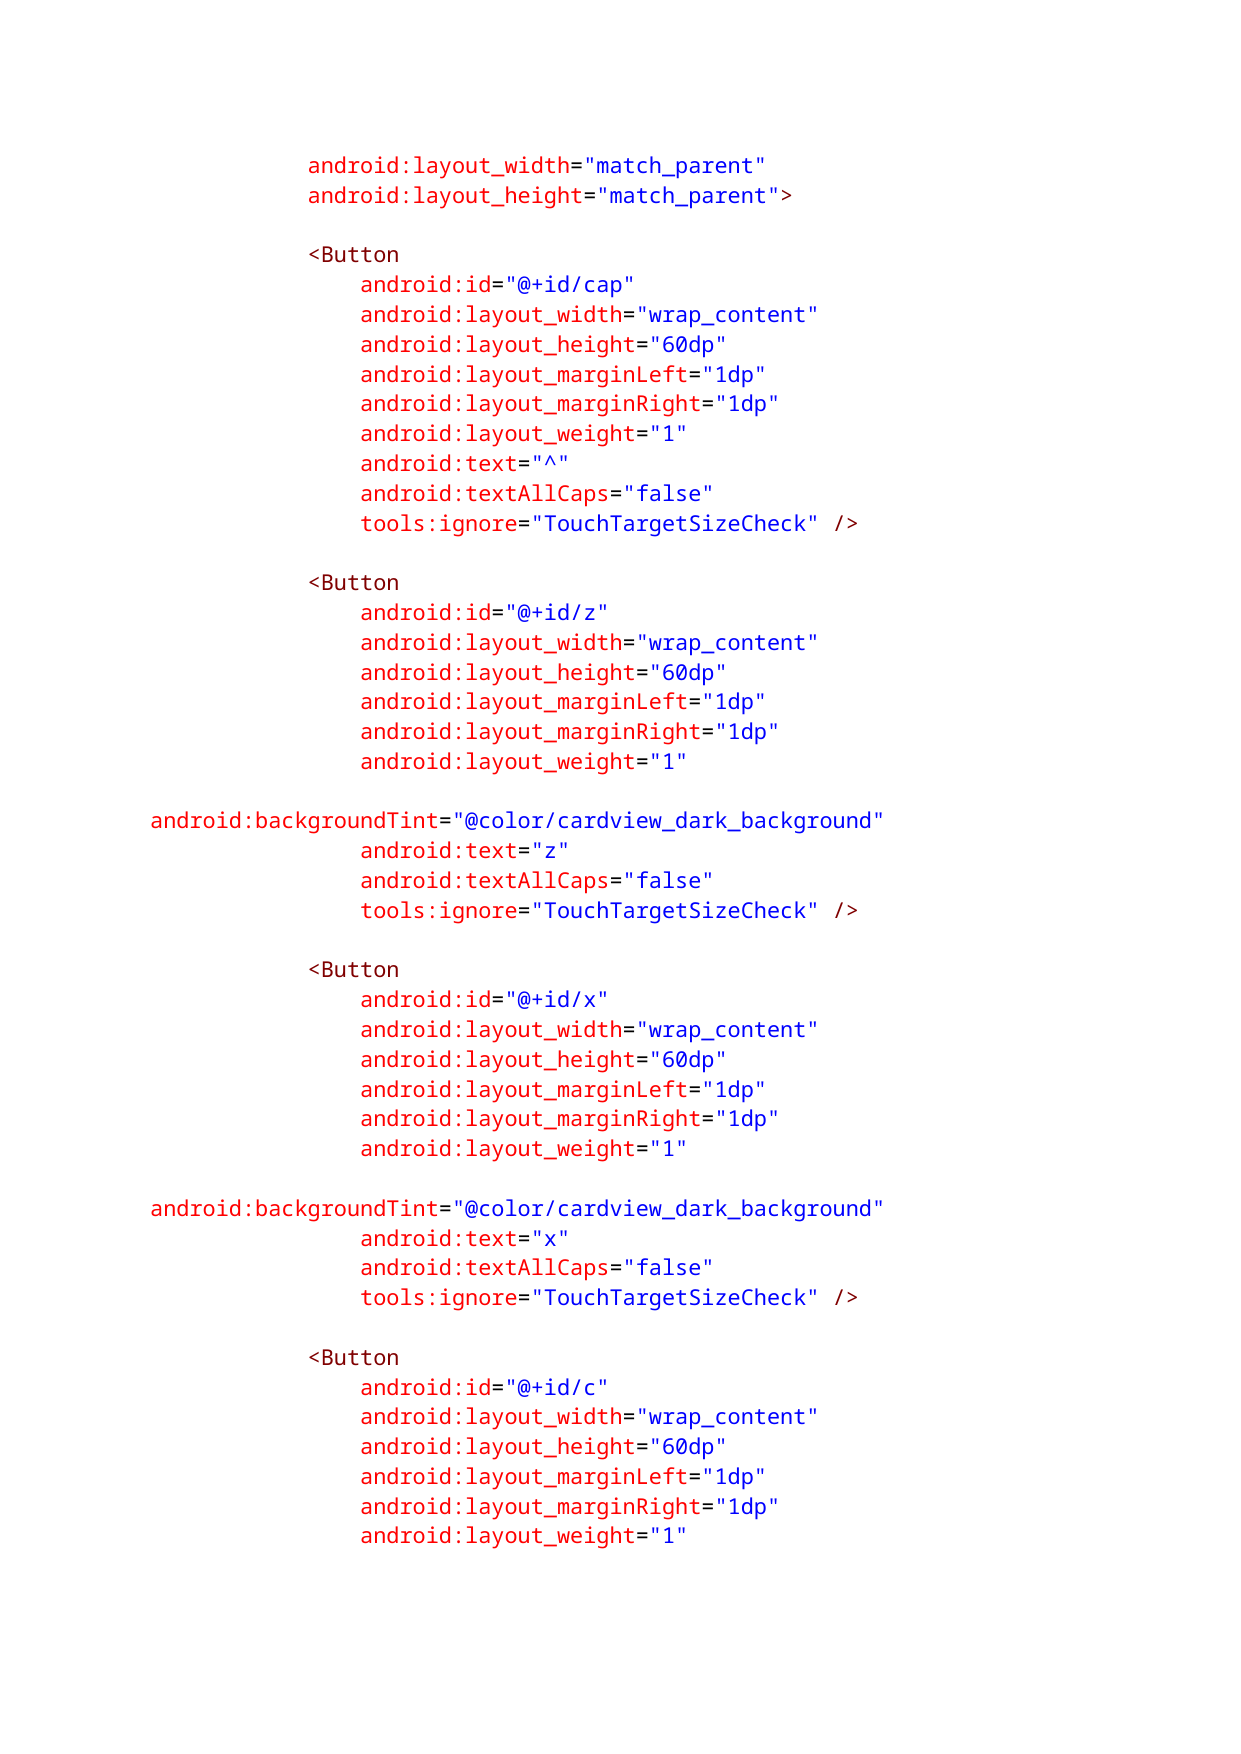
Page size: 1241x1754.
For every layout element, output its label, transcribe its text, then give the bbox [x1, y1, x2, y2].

text tools:ignore="TouchTargetSizeCheck" /> [150, 507, 1090, 537]
text android:backgroundTint="@color/cardview_dark_background" [150, 1163, 1090, 1222]
text android:textAllCaps="false" [150, 865, 1090, 895]
text android:layout_marginRight="1dp" [150, 1103, 1090, 1133]
text android:id="@+id/cap" [150, 269, 1090, 299]
text android:layout_marginRight="1dp" [150, 716, 1090, 746]
text android:layout_height="60dp" [150, 1431, 1090, 1461]
text android:text="z" [150, 835, 1090, 865]
text <Button [150, 1342, 1090, 1371]
text android:id="@+id/x" [150, 984, 1090, 1014]
text android:layout_height="match_parent"> [150, 180, 1090, 209]
text android:layout_marginLeft="1dp" [150, 1461, 1090, 1491]
text android:layout_width="wrap_content" [150, 299, 1090, 329]
text tools:ignore="TouchTargetSizeCheck" /> [150, 1282, 1090, 1312]
text <Button [150, 239, 1090, 269]
text <Button [150, 954, 1090, 984]
text android:layout_weight="1" [150, 1133, 1090, 1163]
text android:layout_height="60dp" [150, 329, 1090, 358]
text android:layout_width="wrap_content" [150, 1401, 1090, 1431]
text android:text="^" [150, 448, 1090, 478]
text android:backgroundTint="@color/cardview_dark_background" [150, 776, 1090, 835]
text android:layout_weight="1" [150, 1520, 1090, 1550]
text android:layout_marginRight="1dp" [150, 1491, 1090, 1520]
text android:text="x" [150, 1222, 1090, 1252]
text android:id="@+id/c" [150, 1371, 1090, 1401]
text tools:ignore="TouchTargetSizeCheck" /> [150, 895, 1090, 924]
text android:layout_height="60dp" [150, 1044, 1090, 1073]
text android:layout_weight="1" [150, 418, 1090, 448]
text android:layout_width="match_parent" [150, 150, 1090, 180]
text android:layout_width="wrap_content" [150, 1014, 1090, 1044]
text android:textAllCaps="false" [150, 1252, 1090, 1282]
text android:layout_marginRight="1dp" [150, 388, 1090, 418]
text android:layout_marginLeft="1dp" [150, 686, 1090, 716]
text android:layout_height="60dp" [150, 656, 1090, 686]
text android:layout_marginLeft="1dp" [150, 1073, 1090, 1103]
text android:layout_width="wrap_content" [150, 627, 1090, 656]
text android:id="@+id/z" [150, 597, 1090, 627]
text android:layout_weight="1" [150, 746, 1090, 776]
text android:layout_marginLeft="1dp" [150, 358, 1090, 388]
text android:textAllCaps="false" [150, 478, 1090, 507]
text <Button [150, 567, 1090, 597]
